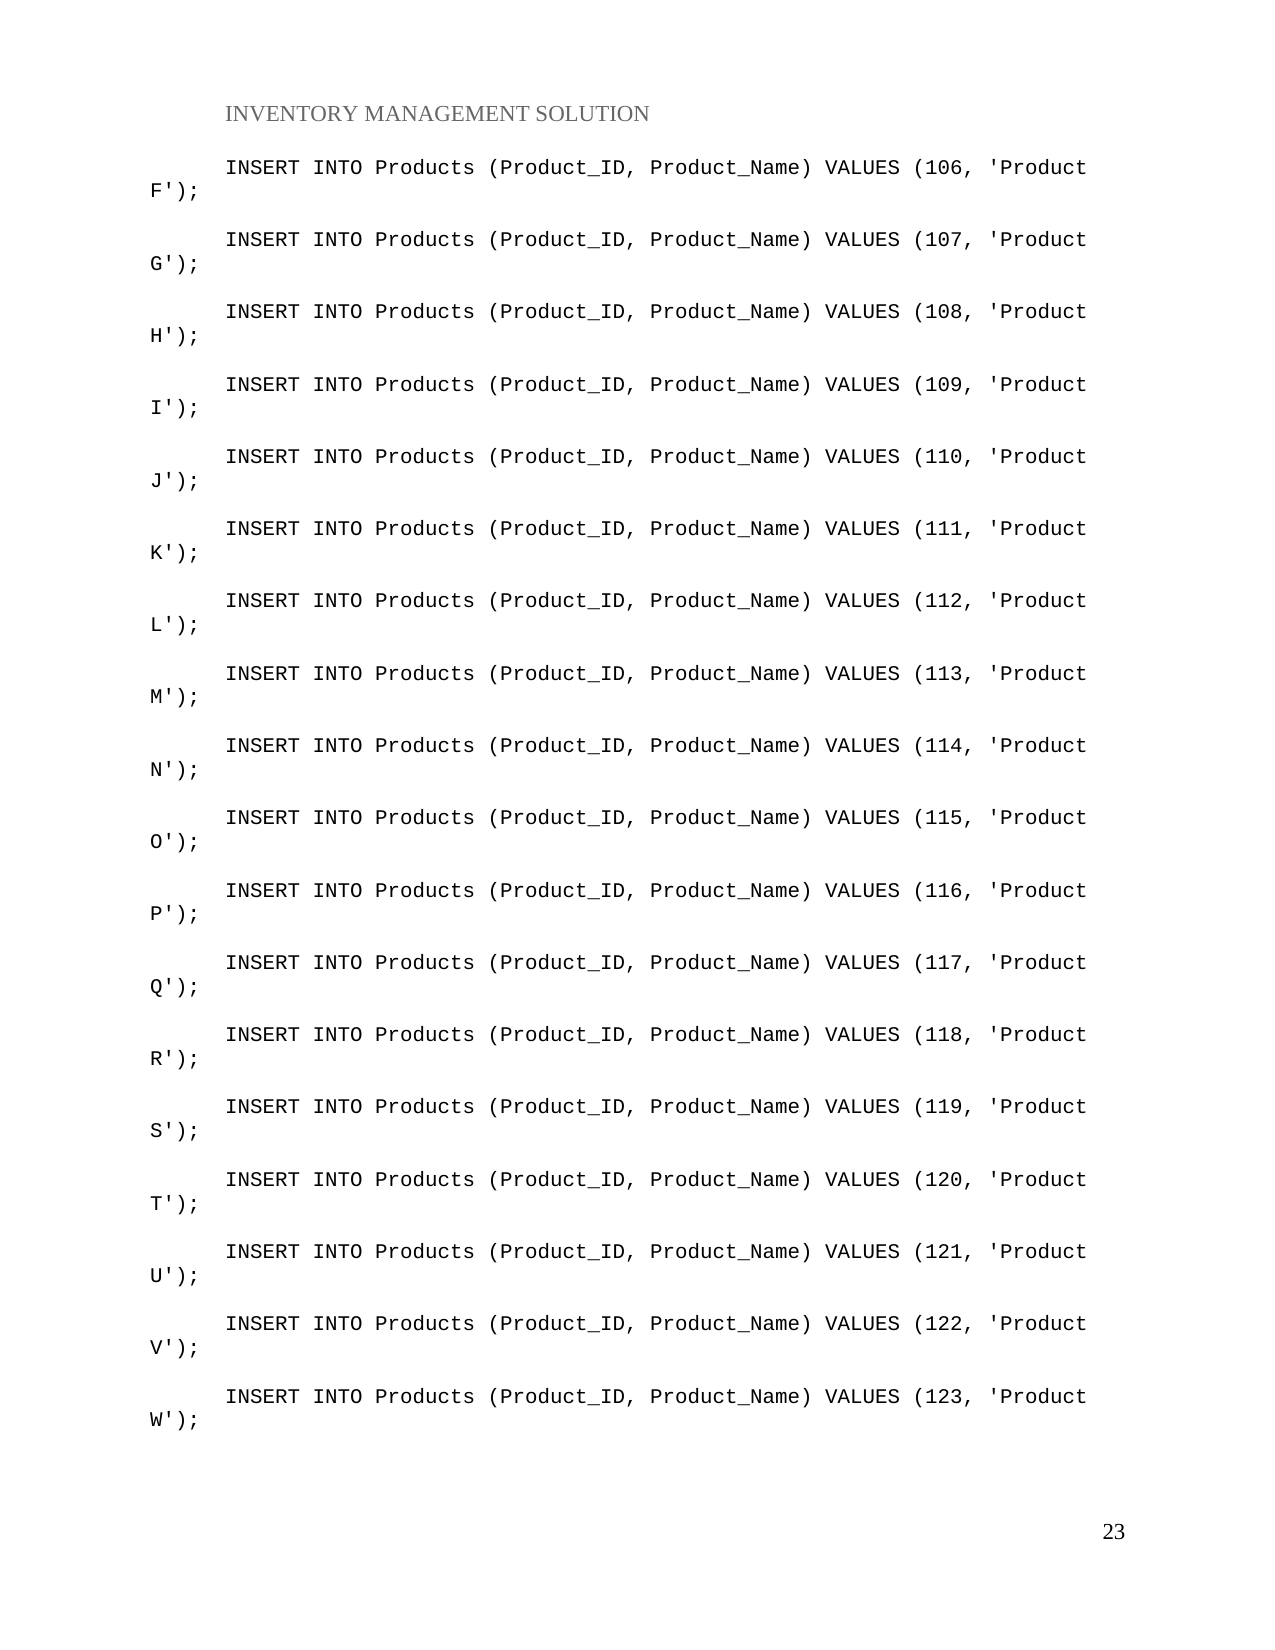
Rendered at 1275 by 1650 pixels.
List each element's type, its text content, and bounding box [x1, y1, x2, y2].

text INSERT INTO Products (Product_ID, Product_Name) VALUES (117, 'Product Q'); [150, 952, 1125, 999]
text INSERT INTO Products (Product_ID, Product_Name) VALUES (121, 'Product U'); [150, 1241, 1125, 1288]
text INSERT INTO Products (Product_ID, Product_Name) VALUES (123, 'Product W'); [150, 1386, 1125, 1433]
text INSERT INTO Products (Product_ID, Product_Name) VALUES (106, 'Product F'); [150, 157, 1125, 204]
text INSERT INTO Products (Product_ID, Product_Name) VALUES (110, 'Product J'); [150, 446, 1125, 493]
text INSERT INTO Products (Product_ID, Product_Name) VALUES (116, 'Product P'); [150, 880, 1125, 927]
text INSERT INTO Products (Product_ID, Product_Name) VALUES (109, 'Product I'); [150, 374, 1125, 421]
text INSERT INTO Products (Product_ID, Product_Name) VALUES (120, 'Product T'); [150, 1169, 1125, 1216]
text INSERT INTO Products (Product_ID, Product_Name) VALUES (107, 'Product G'); [150, 229, 1125, 276]
text INSERT INTO Products (Product_ID, Product_Name) VALUES (122, 'Product V'); [150, 1313, 1125, 1361]
text INSERT INTO Products (Product_ID, Product_Name) VALUES (114, 'Product N'); [150, 735, 1125, 782]
text INSERT INTO Products (Product_ID, Product_Name) VALUES (113, 'Product M'); [150, 663, 1125, 710]
text INSERT INTO Products (Product_ID, Product_Name) VALUES (118, 'Product R'); [150, 1024, 1125, 1072]
text INSERT INTO Products (Product_ID, Product_Name) VALUES (111, 'Product K'); [150, 518, 1125, 566]
text INSERT INTO Products (Product_ID, Product_Name) VALUES (108, 'Product H'); [150, 301, 1125, 349]
text INSERT INTO Products (Product_ID, Product_Name) VALUES (112, 'Product L'); [150, 591, 1125, 638]
text INSERT INTO Products (Product_ID, Product_Name) VALUES (115, 'Product O'); [150, 807, 1125, 855]
text INSERT INTO Products (Product_ID, Product_Name) VALUES (119, 'Product S'); [150, 1097, 1125, 1144]
